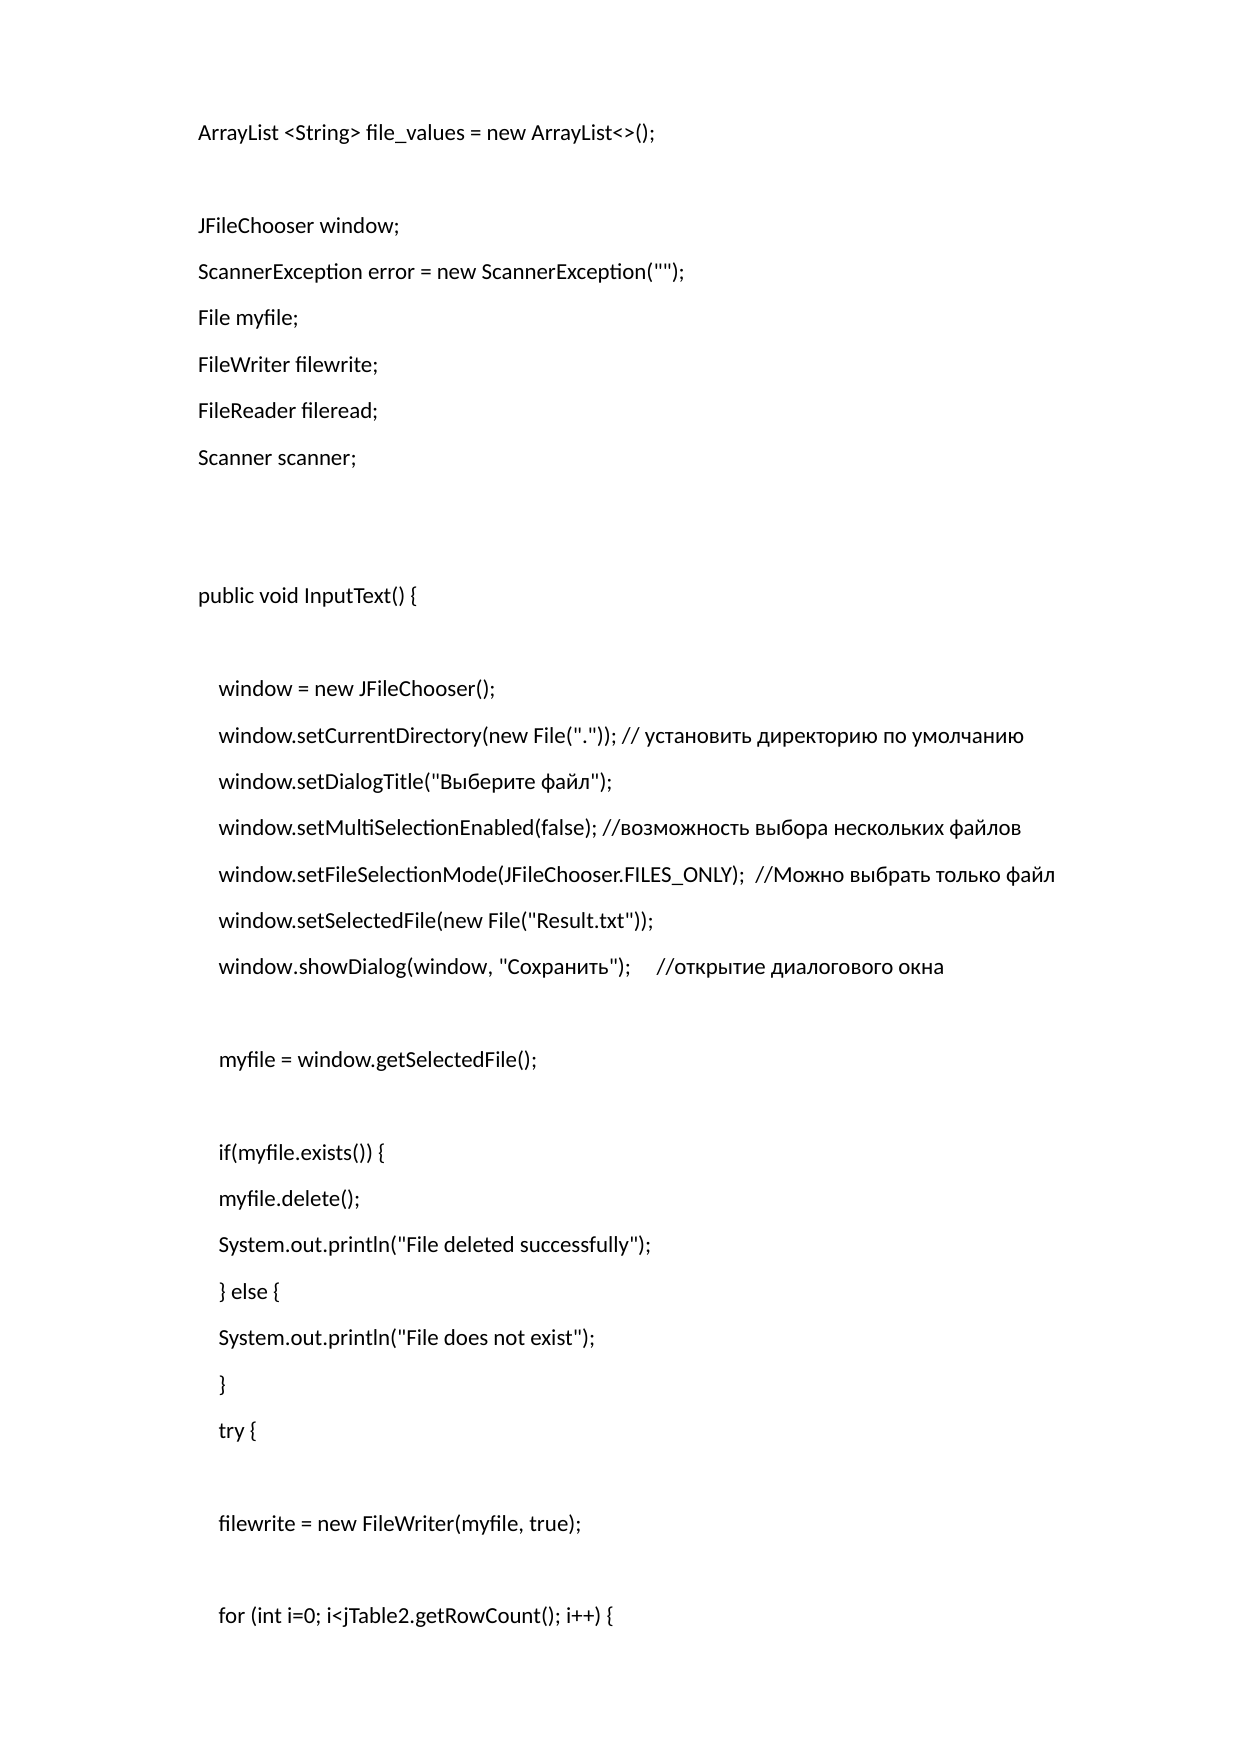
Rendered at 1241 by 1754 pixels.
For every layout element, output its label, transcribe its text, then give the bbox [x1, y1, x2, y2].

text ArrayList <String> file_values = new ArrayList<>(); [177, 118, 1152, 146]
text myfile = window.getSelectedFile(); [177, 1045, 1152, 1073]
text } else { [177, 1277, 1152, 1305]
text window.setFileSelectionMode(JFileChooser.FILES_ONLY); //Можно выбрать только файл [177, 860, 1152, 888]
text System.out.println("File does not exist"); [177, 1323, 1152, 1351]
text JFileChooser window; [177, 211, 1152, 239]
text window.setCurrentDirectory(new File(".")); // установить директорию по умолчанию [177, 721, 1152, 749]
text FileReader fileread; [177, 396, 1152, 424]
text public void InputText() { [177, 582, 1152, 610]
text FileWriter filewrite; [177, 350, 1152, 378]
text window.setMultiSelectionEnabled(false); //возможность выбора нескольких файлов [177, 813, 1152, 841]
text File myfile; [177, 303, 1152, 332]
text window.setSelectedFile(new File("Result.txt")); [177, 906, 1152, 934]
text Scanner scanner; [177, 443, 1152, 471]
text window.showDialog(window, "Сохранить"); //открытие диалогового окна [177, 952, 1152, 981]
text ScannerException error = new ScannerException(""); [177, 257, 1152, 285]
text window = new JFileChooser(); [177, 674, 1152, 702]
text myfile.delete(); [177, 1184, 1152, 1212]
text } [177, 1370, 1152, 1398]
text try { [177, 1416, 1152, 1444]
text for (int i=0; i<jTable2.getRowCount(); i++) { [177, 1601, 1152, 1629]
text if(myfile.exists()) { [177, 1138, 1152, 1166]
text filewrite = new FileWriter(myfile, true); [177, 1509, 1152, 1537]
text window.setDialogTitle("Выберите файл"); [177, 767, 1152, 795]
text System.out.println("File deleted successfully"); [177, 1231, 1152, 1259]
